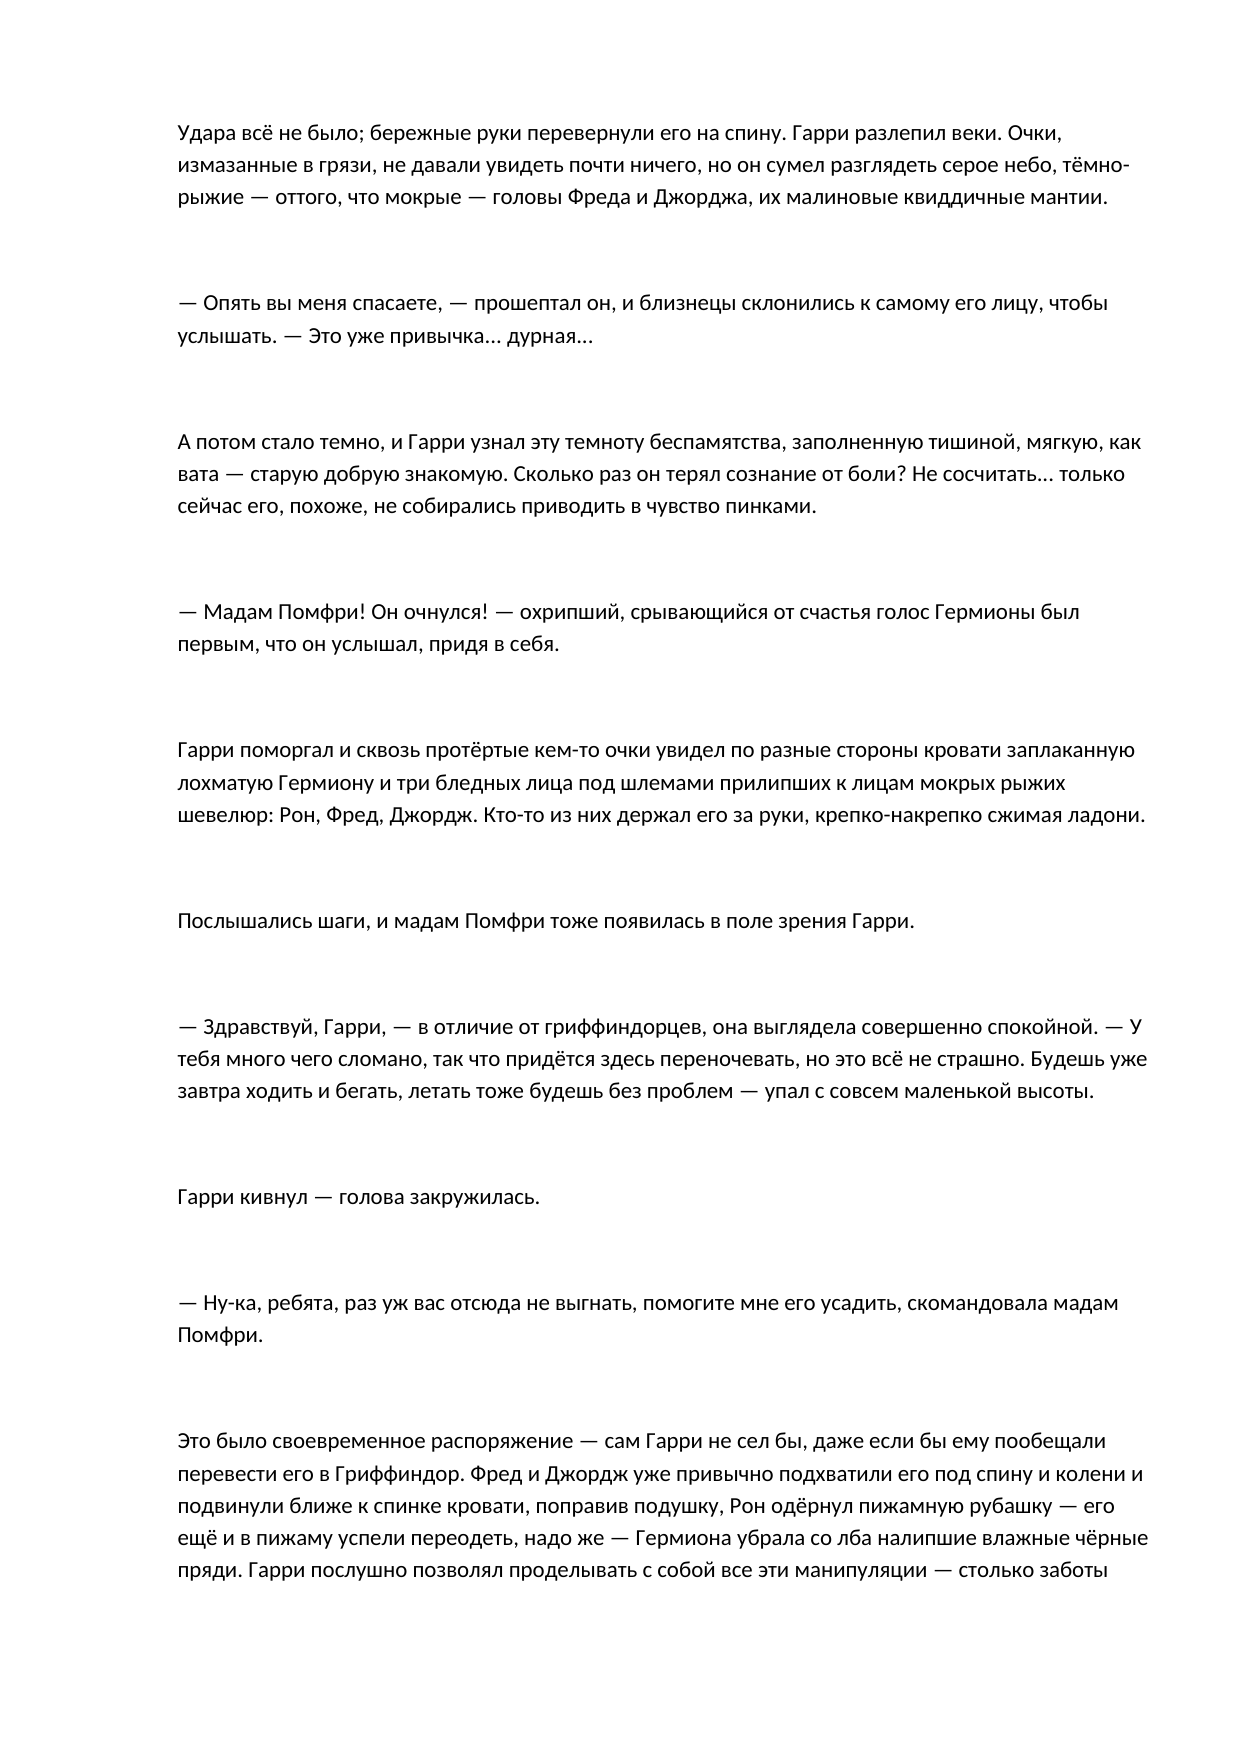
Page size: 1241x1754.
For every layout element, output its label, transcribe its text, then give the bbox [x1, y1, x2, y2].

text А потом стало темно, и Гарри узнал эту темноту беспамятства, заполненную тишиной, мягкую, как вата — старую добрую знакомую. Сколько раз он терял сознание от боли? Не сосчитать... только сейчас его, похоже, не собирались приводить в чувство пинками. [177, 427, 1152, 519]
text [177, 1427, 1152, 1583]
text — Здравствуй, Гарри, — в отличие от гриффиндорцев, она выглядела совершенно спокойной. — У тебя много чего сломано, так что придётся здесь переночевать, но это всё не страшно. Будешь уже завтра ходить и бегать, летать тоже будешь без проблем — упал с совсем маленькой высоты. [177, 1012, 1152, 1104]
text — Ну-ка, ребята, раз уж вас отсюда не выгнать, помогите мне его усадить, скомандовала мадам Помфри. [177, 1288, 1152, 1348]
text Послышались шаги, и мадам Помфри тоже появилась в поле зрения Гарри. [177, 906, 1152, 934]
text — Опять вы меня спасаете, — прошептал он, и близнецы склонились к самому его лицу, чтобы услышать. — Это уже привычка... дурная... [177, 288, 1152, 349]
text Удара всё не было; бережные руки перевернули его на спину. Гарри разлепил веки. Очки, измазанные в грязи, не давали увидеть почти ничего, но он сумел разглядеть серое небо, тёмно-рыжие — оттого, что мокрые — головы Фреда и Джорджа, их малиновые квиддичные мантии. [177, 118, 1152, 211]
text Гарри кивнул — голова закружилась. [177, 1182, 1152, 1210]
text Гарри поморгал и сквозь протёртые кем-то очки увидел по разные стороны кровати заплаканную лохматую Гермиону и три бледных лица под шлемами прилипших к лицам мокрых рыжих шевелюр: Рон, Фред, Джордж. Кто-то из них держал его за руки, крепко-накрепко сжимая ладони. [177, 735, 1152, 828]
text — Мадам Помфри! Он очнулся! — охрипший, срывающийся от счастья голос Гермионы был первым, что он услышал, придя в себя. [177, 597, 1152, 657]
